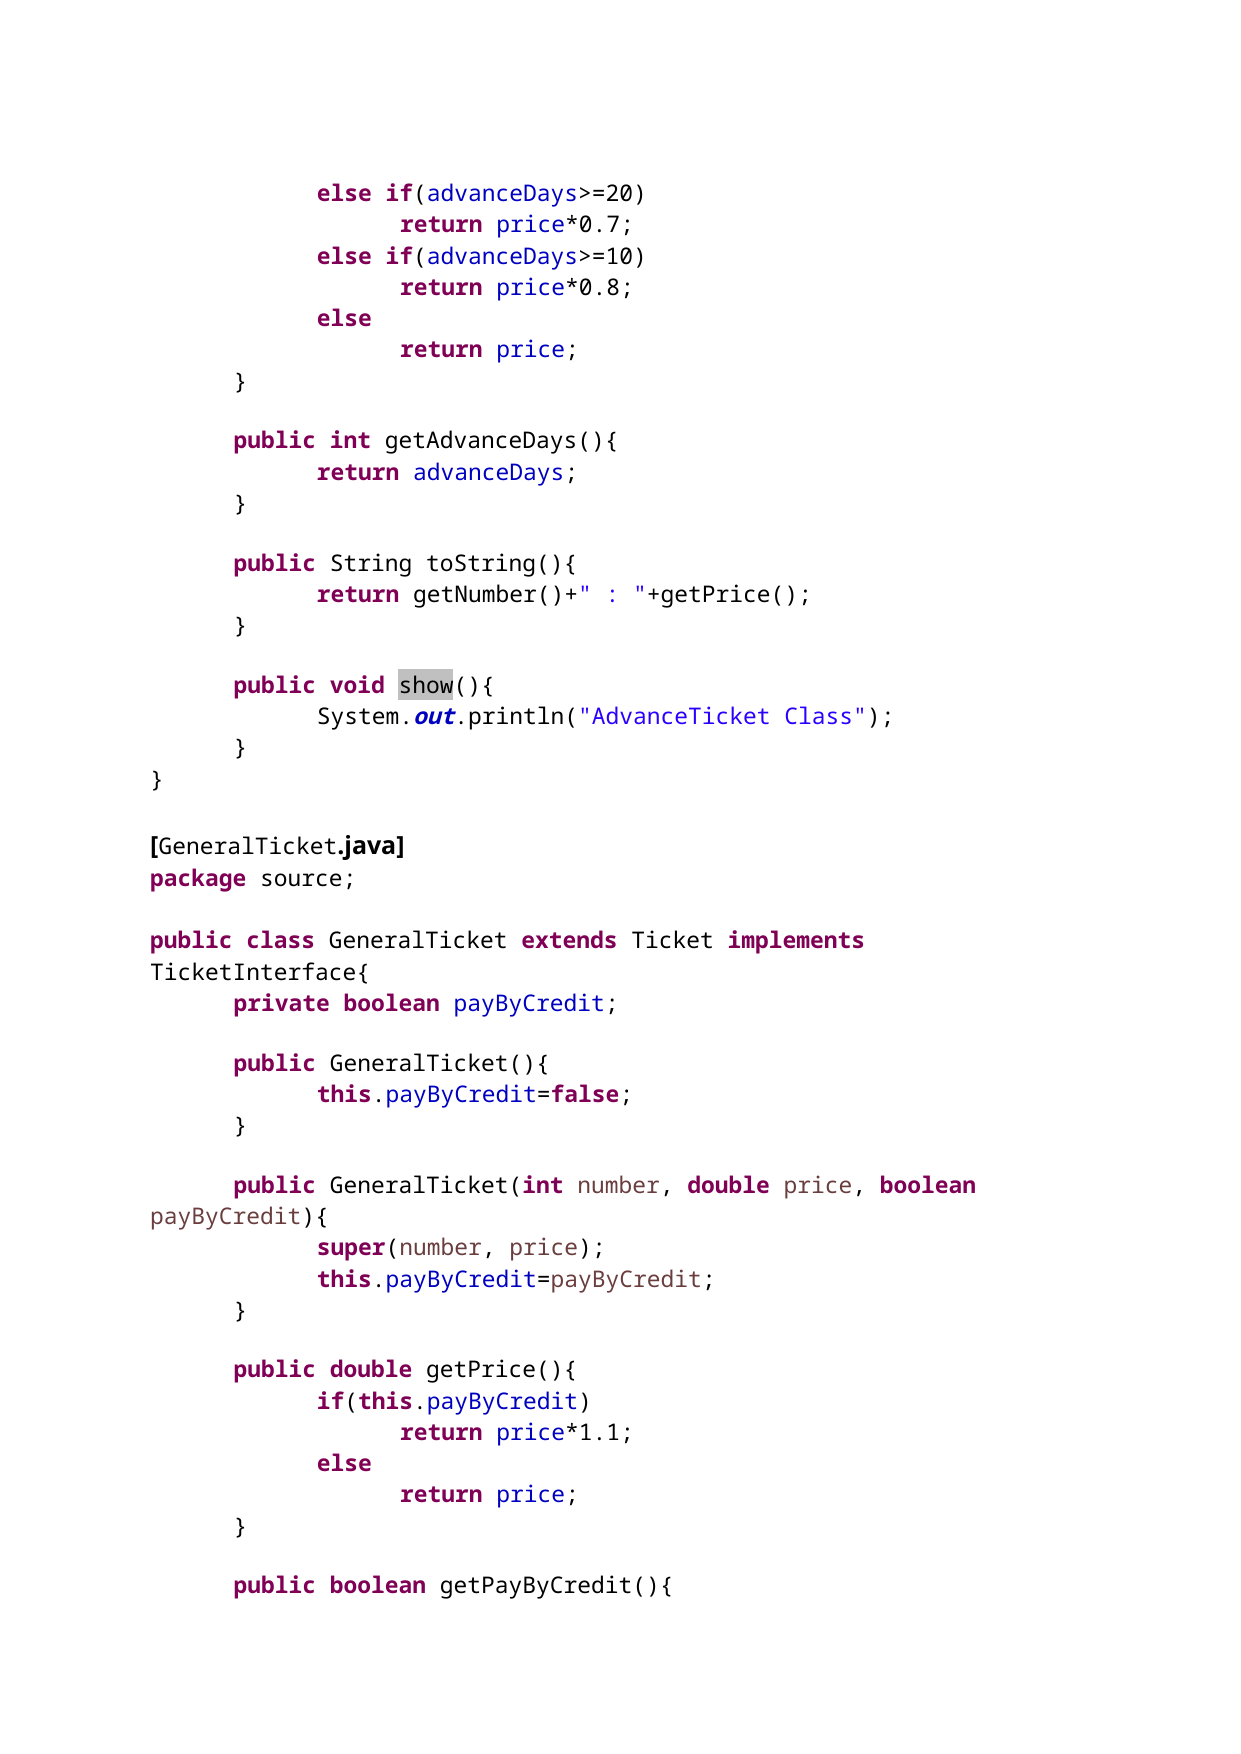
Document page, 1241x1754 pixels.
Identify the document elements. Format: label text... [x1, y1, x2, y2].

text private boolean payByCredit; [150, 987, 1090, 1018]
text } [150, 609, 1090, 640]
text public boolean getPayByCredit(){ [150, 1569, 1090, 1601]
text return price*0.8; [150, 271, 1090, 302]
text return advanceDays; [150, 456, 1090, 487]
text else if(advanceDays>=20) [150, 177, 1090, 208]
text this.payByCredit=false; [150, 1078, 1090, 1109]
text public double getPrice(){ [150, 1353, 1090, 1385]
text } [150, 1294, 1090, 1325]
text } [150, 762, 1090, 794]
text else [150, 302, 1090, 333]
text package source; [150, 862, 1090, 893]
text return price; [150, 1478, 1090, 1510]
text return price*0.7; [150, 208, 1090, 240]
text public void show(){ [150, 669, 398, 700]
text public void show(){ [453, 669, 1090, 700]
text return price; [150, 333, 1090, 365]
text } [150, 1109, 1090, 1140]
text this.payByCredit=payByCredit; [150, 1262, 1090, 1294]
text } [150, 1510, 1090, 1541]
text super(number, price); [150, 1231, 1090, 1262]
text public String toString(){ [150, 547, 1090, 578]
text } [150, 731, 1090, 762]
text System.out.println("AdvanceTicket Class"); [150, 700, 1090, 731]
text if(this.payByCredit) [150, 1385, 1090, 1416]
text return price*1.1; [150, 1416, 1090, 1447]
text [GeneralTicket.java] [150, 828, 1090, 862]
text public class GeneralTicket extends Ticket implements TicketInterface{ [150, 924, 1090, 987]
text else [150, 1447, 1090, 1478]
text } [150, 487, 1090, 518]
text public GeneralTicket(int number, double price, boolean payByCredit){ [150, 1169, 1090, 1231]
text else if(advanceDays>=10) [150, 240, 1090, 271]
text } [150, 365, 1090, 396]
text return getNumber()+" : "+getPrice(); [150, 578, 1090, 609]
text public int getAdvanceDays(){ [150, 424, 1090, 456]
text public GeneralTicket(){ [150, 1047, 1090, 1078]
